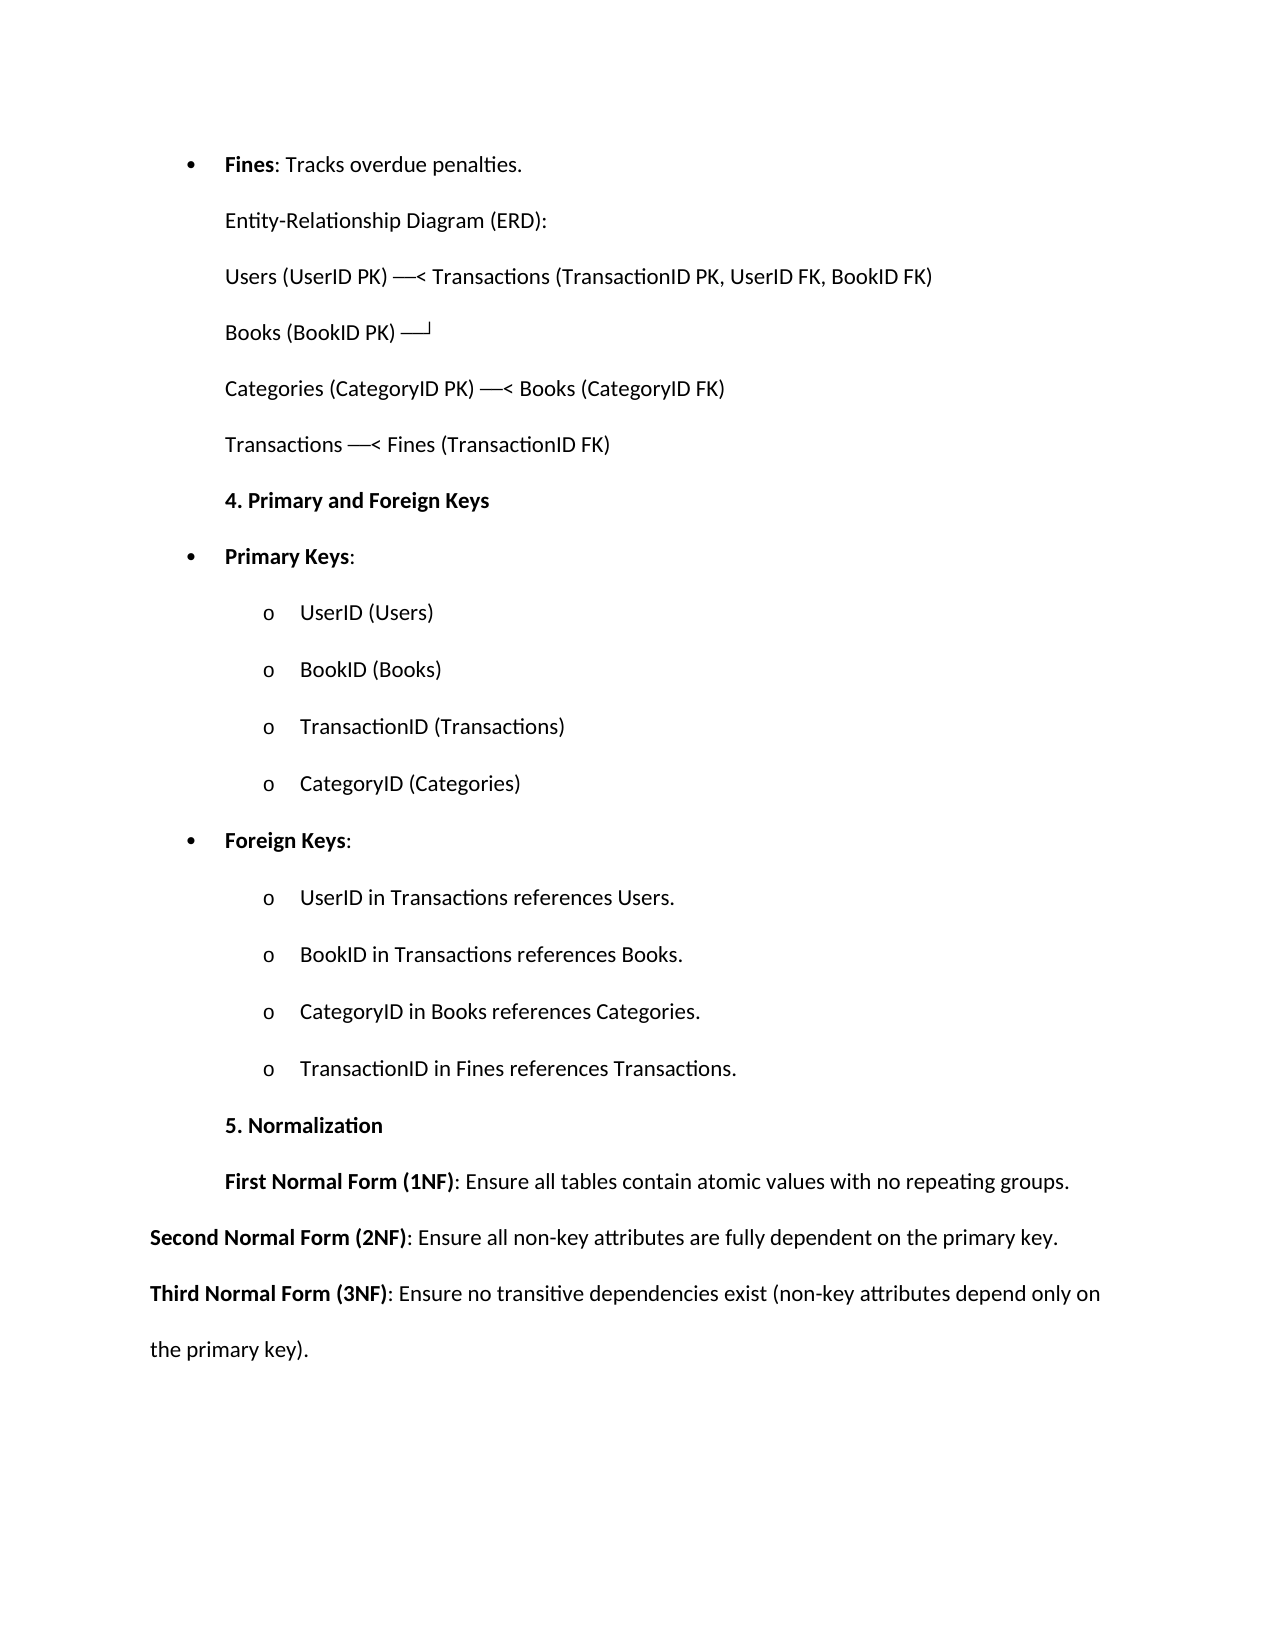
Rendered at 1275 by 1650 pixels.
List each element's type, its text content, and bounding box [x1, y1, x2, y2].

text Entity-Relationship Diagram (ERD): [150, 206, 1125, 234]
list UserID in Transactions references Users. [262, 883, 1125, 911]
list BookID (Books) [262, 655, 1125, 684]
text 5. Normalization [150, 1111, 1125, 1139]
text 4. Primary and Foreign Keys [150, 486, 1125, 514]
list UserID (Users) [262, 598, 1125, 627]
text Categories (CategoryID PK) ──< Books (CategoryID FK) [150, 374, 1125, 402]
list BookID in Transactions references Books. [262, 940, 1125, 968]
list TransactionID in Fines references Transactions. [262, 1054, 1125, 1082]
text Books (BookID PK) ──┘ [150, 318, 1125, 346]
text First Normal Form (1NF): Ensure all tables contain atomic values with no repeating groups. Second Normal Form (2NF): Ensure all non-key attributes are fully dependent on the primary key. Third Normal Form (3NF): Ensure no transitive dependencies exist (non-key attributes depend only on the primary key). [150, 1167, 1125, 1363]
text Transactions ──< Fines (TransactionID FK) [150, 430, 1125, 458]
list TransactionID (Transactions) [262, 712, 1125, 741]
list Primary Keys: [187, 542, 1125, 570]
list CategoryID in Books references Categories. [262, 997, 1125, 1025]
list CategoryID (Categories) [262, 769, 1125, 798]
text Users (UserID PK) ──< Transactions (TransactionID PK, UserID FK, BookID FK) [150, 262, 1125, 290]
list Foreign Keys: [187, 827, 1125, 855]
list Fines: Tracks overdue penalties. [187, 150, 1125, 178]
